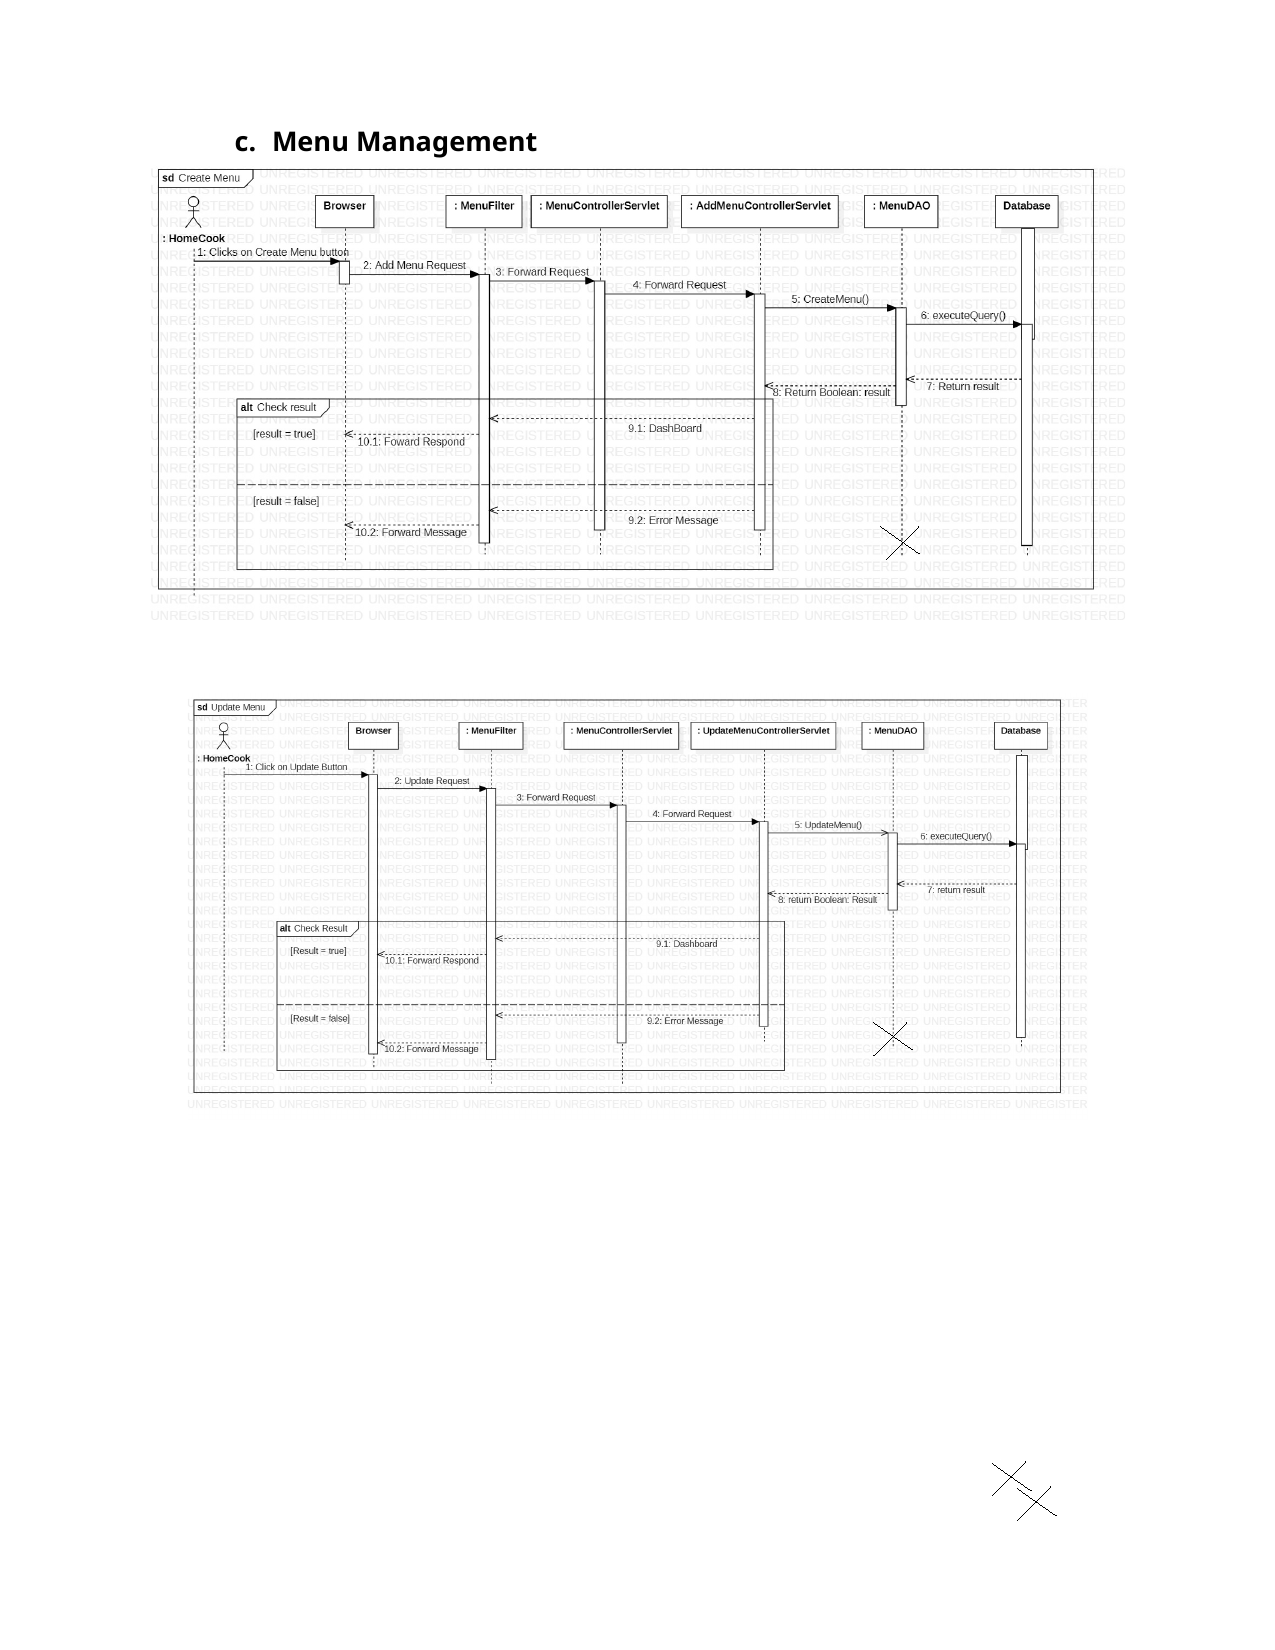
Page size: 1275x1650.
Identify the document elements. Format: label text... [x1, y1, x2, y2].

picture [187, 693, 1088, 1120]
subtitle Menu Management [234, 122, 1125, 159]
picture [150, 162, 1125, 628]
